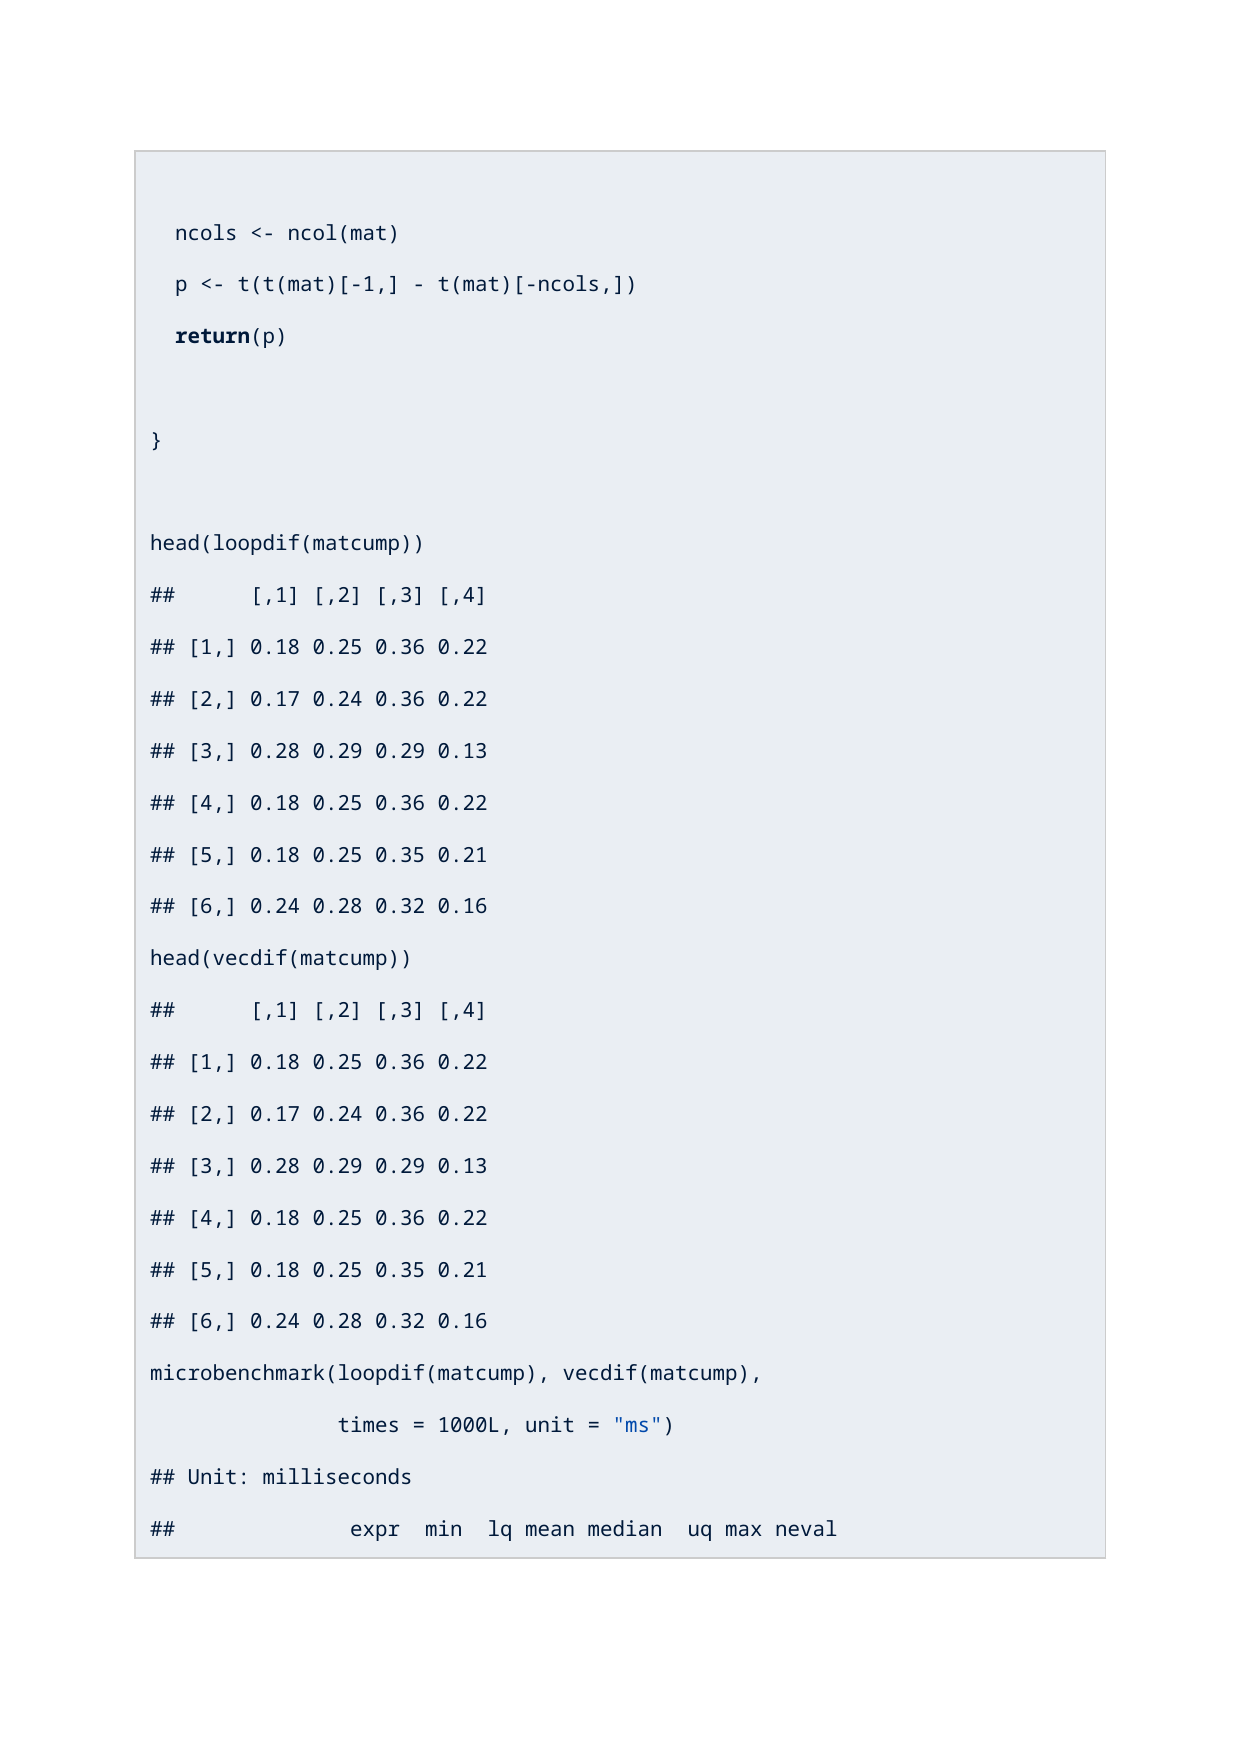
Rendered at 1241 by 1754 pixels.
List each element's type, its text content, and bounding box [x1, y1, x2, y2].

text ## [4,] 0.18 0.25 0.36 0.22 [136, 772, 1105, 816]
text ## [2,] 0.17 0.24 0.36 0.22 [136, 1083, 1105, 1127]
text ## [2,] 0.17 0.24 0.36 0.22 [136, 668, 1105, 712]
text microbenchmark(loopdif(matcump), vecdif(matcump), [136, 1342, 1105, 1387]
text ## expr min lq mean median uq max neval [136, 1498, 1105, 1557]
text ncols <- ncol(mat) [136, 201, 1105, 246]
text ## [4,] 0.18 0.25 0.36 0.22 [136, 1187, 1105, 1231]
text ## [1,] 0.18 0.25 0.36 0.22 [136, 616, 1105, 661]
text ## [5,] 0.18 0.25 0.35 0.21 [136, 823, 1105, 868]
text ## [6,] 0.24 0.28 0.32 0.16 [136, 1290, 1105, 1335]
text ## [,1] [,2] [,3] [,4] [136, 564, 1105, 609]
text ## [1,] 0.18 0.25 0.36 0.22 [136, 1031, 1105, 1076]
text ## [3,] 0.28 0.29 0.29 0.13 [136, 720, 1105, 764]
text ## [3,] 0.28 0.29 0.29 0.13 [136, 1135, 1105, 1179]
text ## [,1] [,2] [,3] [,4] [136, 979, 1105, 1024]
text times = 1000L, unit = "ms") [136, 1394, 1105, 1439]
text return(p) [136, 305, 1105, 350]
text ## [6,] 0.24 0.28 0.32 0.16 [136, 875, 1105, 920]
text } [136, 408, 1105, 453]
text ## [5,] 0.18 0.25 0.35 0.21 [136, 1238, 1105, 1283]
text head(loopdif(matcump)) [136, 512, 1105, 557]
text ## Unit: milliseconds [136, 1446, 1105, 1491]
text p <- t(t(mat)[-1,] - t(mat)[-ncols,]) [136, 253, 1105, 298]
text head(vecdif(matcump)) [136, 927, 1105, 972]
